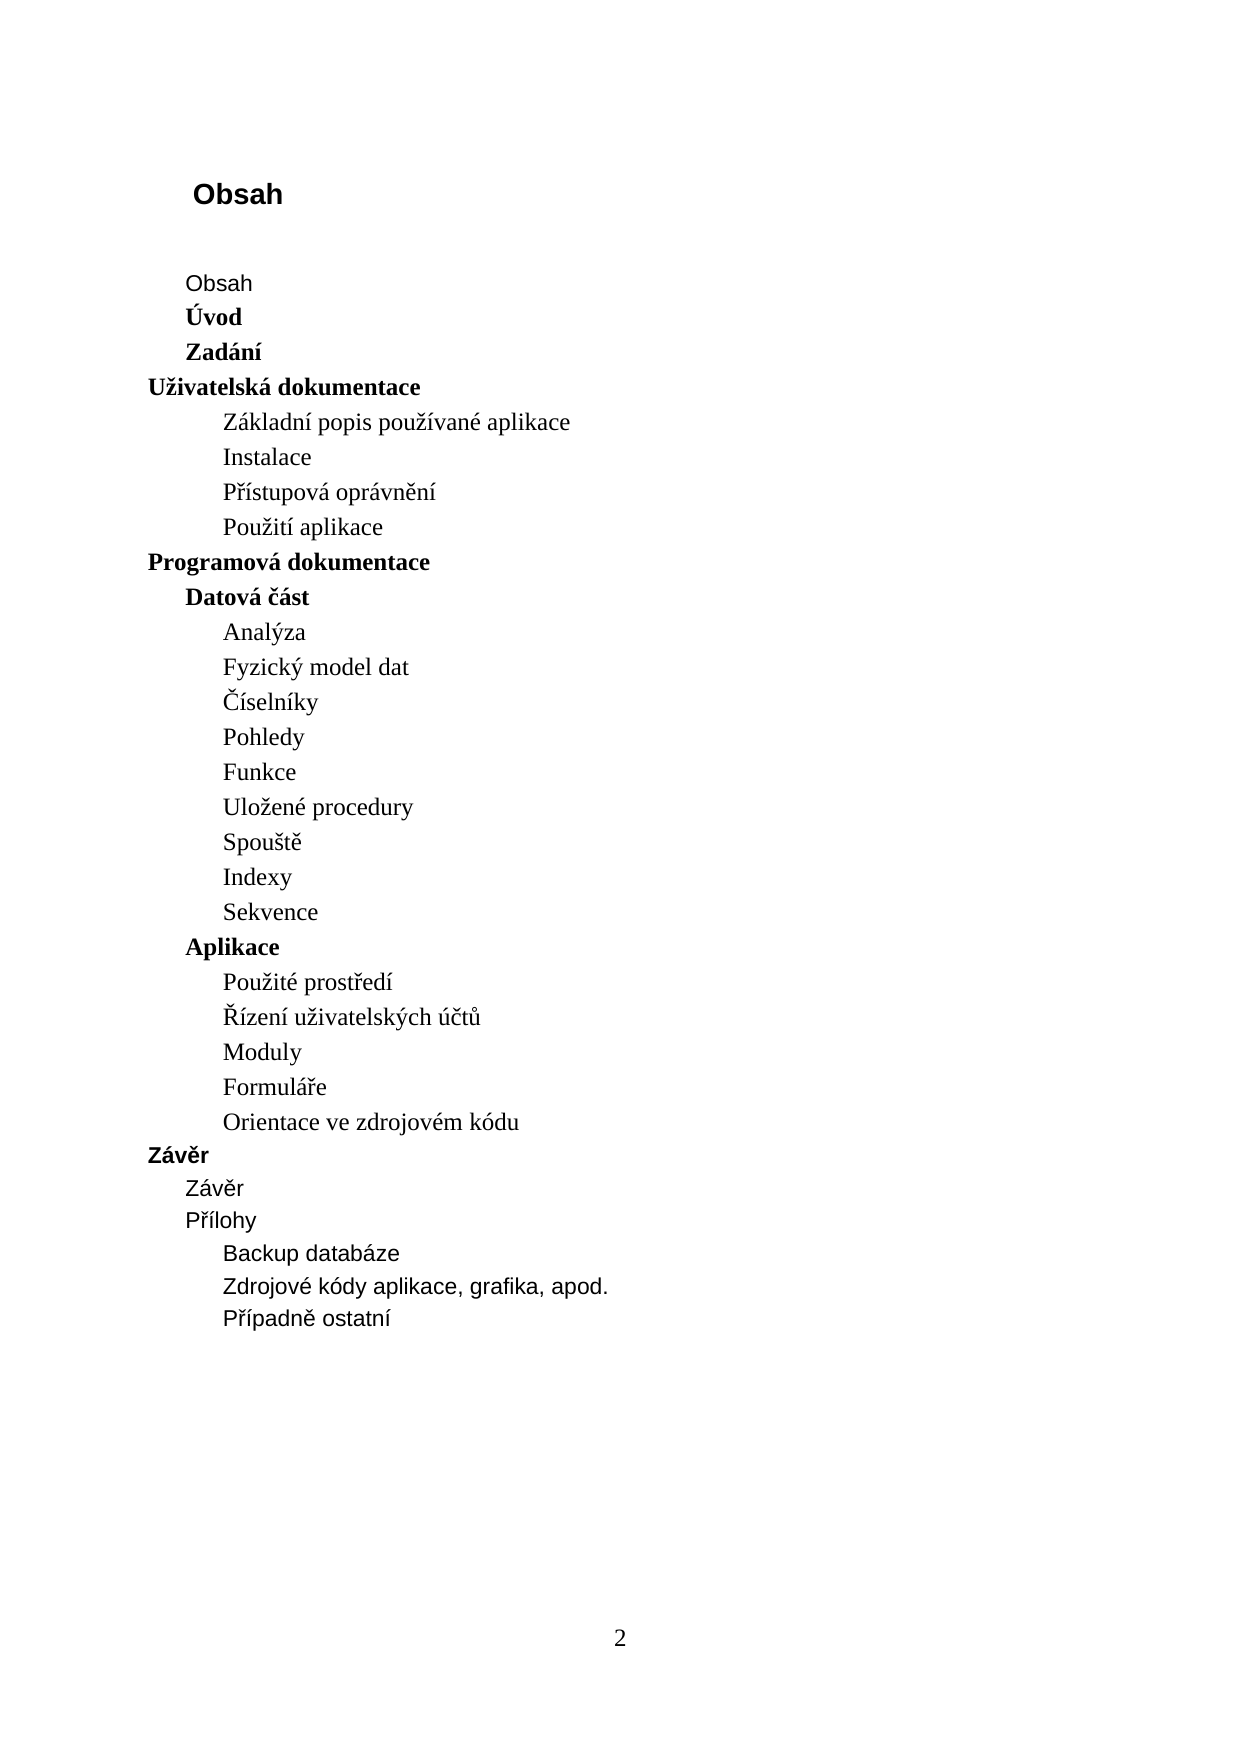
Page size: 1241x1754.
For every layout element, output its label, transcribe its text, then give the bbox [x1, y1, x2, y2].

subtitle Obsah [193, 177, 1092, 211]
